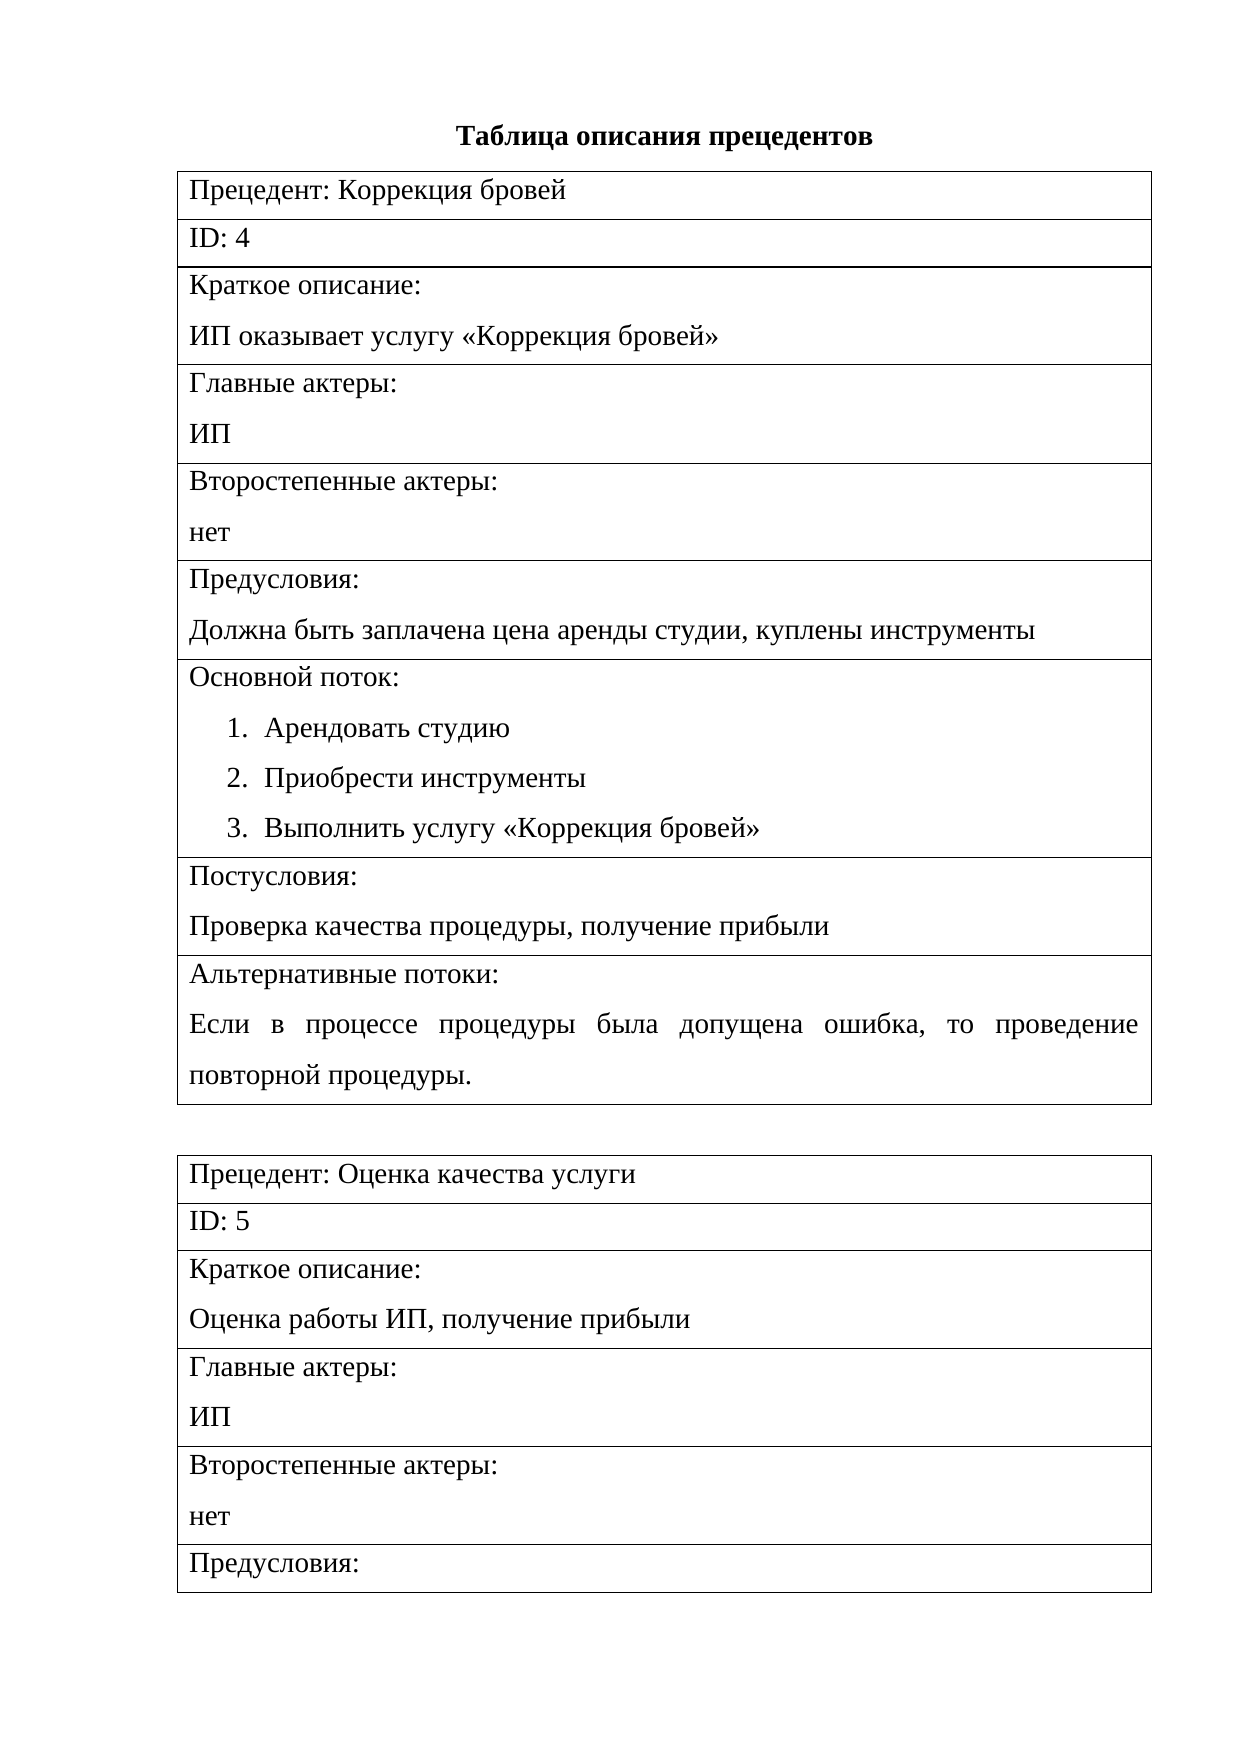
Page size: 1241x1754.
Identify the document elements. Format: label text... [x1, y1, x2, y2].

table_header Прецедент: Оценка качества услуги [178, 1156, 1151, 1202]
table_cell Предусловия: Должна быть заплачена цена аренды студии, куплены инструменты [178, 561, 1151, 658]
table_cell Краткое описание: Оценка работы ИП, получение прибыли [178, 1251, 1151, 1348]
table_header Прецедент: Коррекция бровей [178, 172, 1151, 219]
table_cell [178, 1545, 1151, 1592]
table_cell Второстепенные актеры: нет [178, 1447, 1151, 1544]
table_cell ID: 5 [178, 1204, 1151, 1250]
table_cell Главные актеры: ИП [178, 365, 1151, 462]
table_cell Второстепенные актеры: нет [178, 464, 1151, 560]
table_cell Альтернативные потоки: Если в процессе процедуры была допущена ошибка, то проведение повторной процедуры. [178, 956, 1151, 1103]
text Таблица описания прецедентов [177, 118, 1152, 152]
table_cell Основной поток: Арендовать студию Приобрести инструменты Выполнить услугу «Коррекция бровей» [178, 660, 1151, 857]
table_cell Главные актеры: ИП [178, 1349, 1151, 1446]
table_cell ID: 4 [178, 220, 1151, 266]
table_cell Краткое описание: ИП оказывает услугу «Коррекция бровей» [178, 268, 1151, 364]
table_cell Постусловия: Проверка качества процедуры, получение прибыли [178, 858, 1151, 955]
